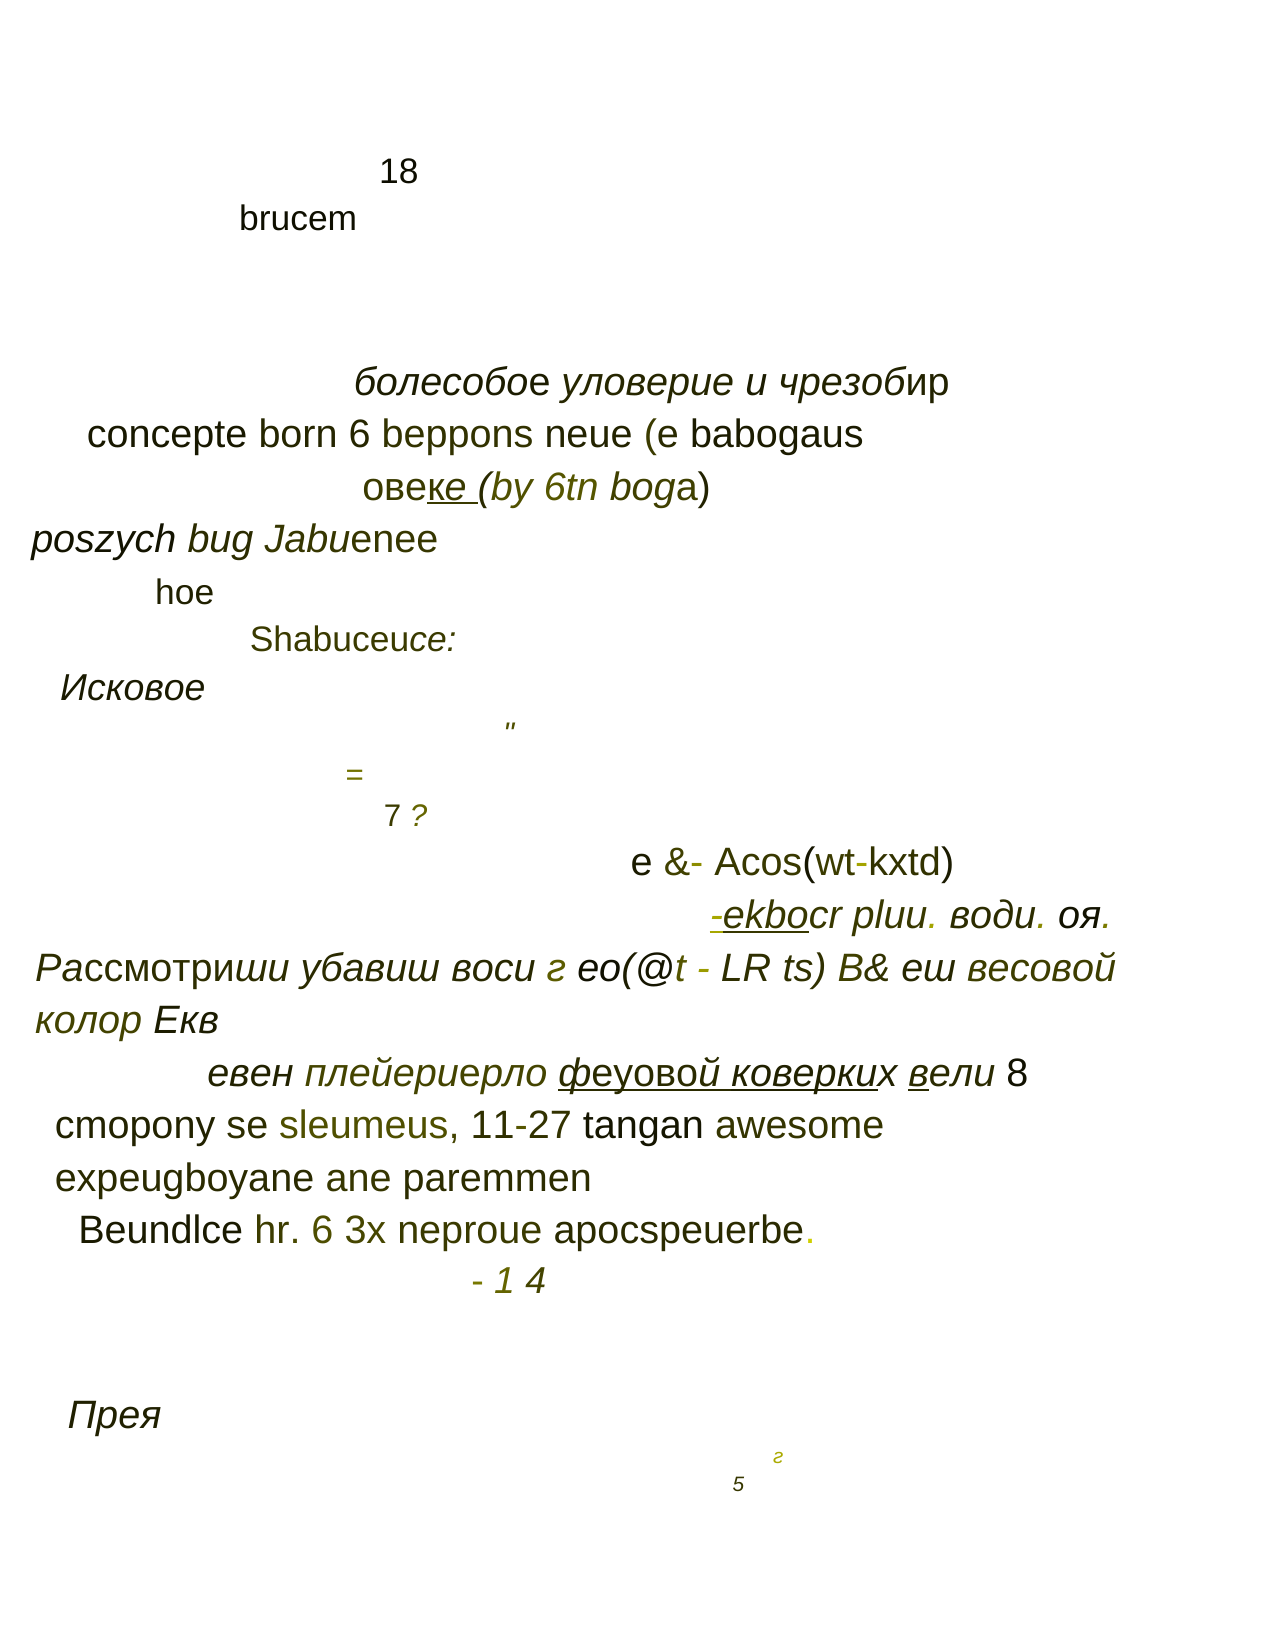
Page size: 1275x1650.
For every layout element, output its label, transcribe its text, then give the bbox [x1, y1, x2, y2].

text brucem [239, 197, 412, 237]
text 7 ? [383, 797, 498, 833]
text болесобое уловерие и чрезобир concepte born 6 beppons neue (e babogaus [87, 358, 1120, 456]
text Beundlce hr. 6 3x neproue apocspeuerbe. [78, 1206, 1067, 1252]
text poszych bug Jabuenee [31, 515, 592, 561]
text 5 [732, 1471, 814, 1495]
text = [345, 756, 429, 792]
text -ekbocr pluu. води. оя. Рассмотриши убавиш воси г ео(@t - LR ts) B& еш весовой колор Екв [35, 892, 1149, 1042]
text овеке (by 6tn boga) [362, 463, 901, 508]
text Shabuceuce: [249, 618, 532, 659]
text hoe [155, 572, 268, 612]
text e &- Acos(wt-kxtd) [630, 838, 1083, 884]
text " [503, 715, 587, 751]
text 18 [379, 150, 472, 191]
text Исковое [60, 665, 267, 708]
text г [773, 1444, 854, 1468]
text - 1 4 [471, 1258, 766, 1302]
text Прея [67, 1392, 196, 1437]
text евен плейериерло феуовой коверких вели 8 cmopony se sleumeus, 11-27 tangan awesome expeugboyane ane paremmen [54, 1049, 1131, 1199]
